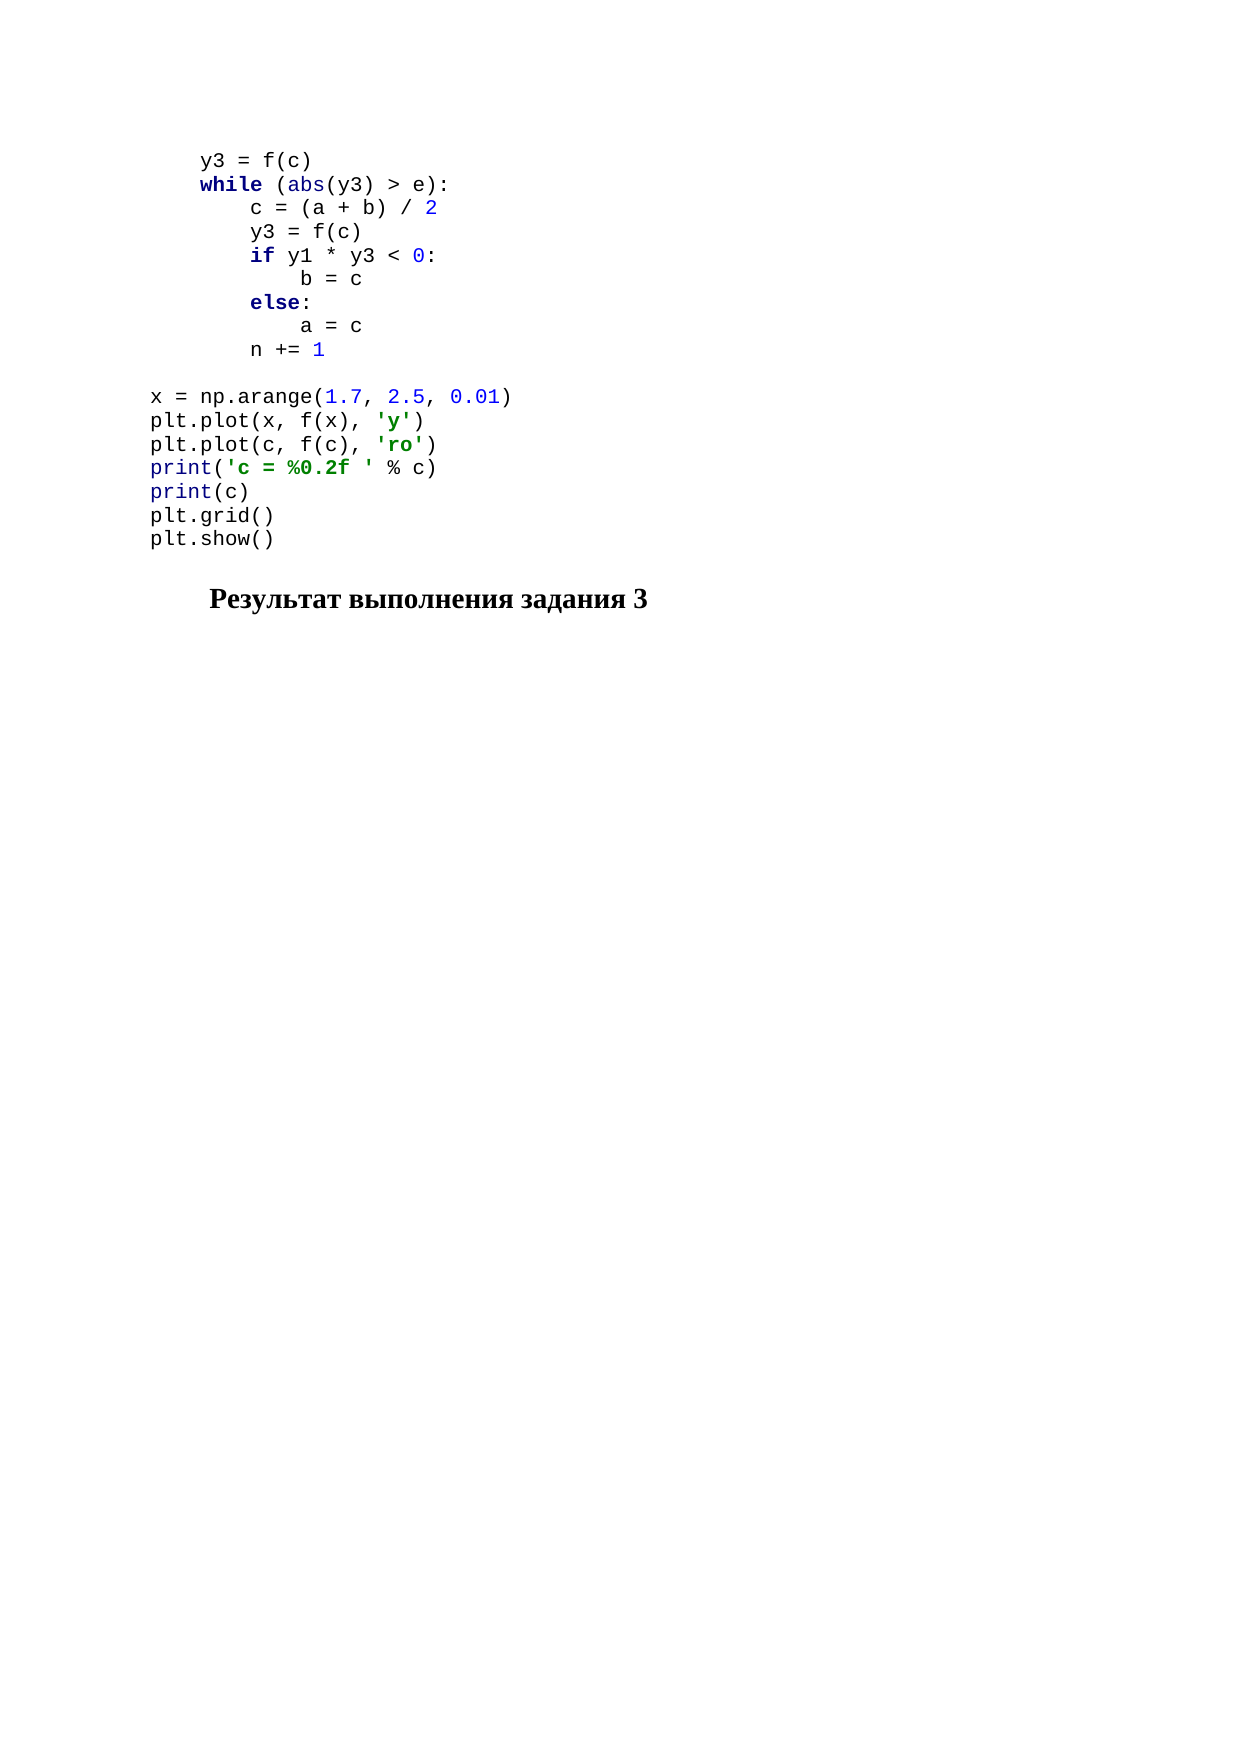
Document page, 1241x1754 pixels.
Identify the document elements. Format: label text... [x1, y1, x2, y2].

text Результат выполнения задания 3 [150, 581, 1090, 614]
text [150, 150, 1090, 552]
